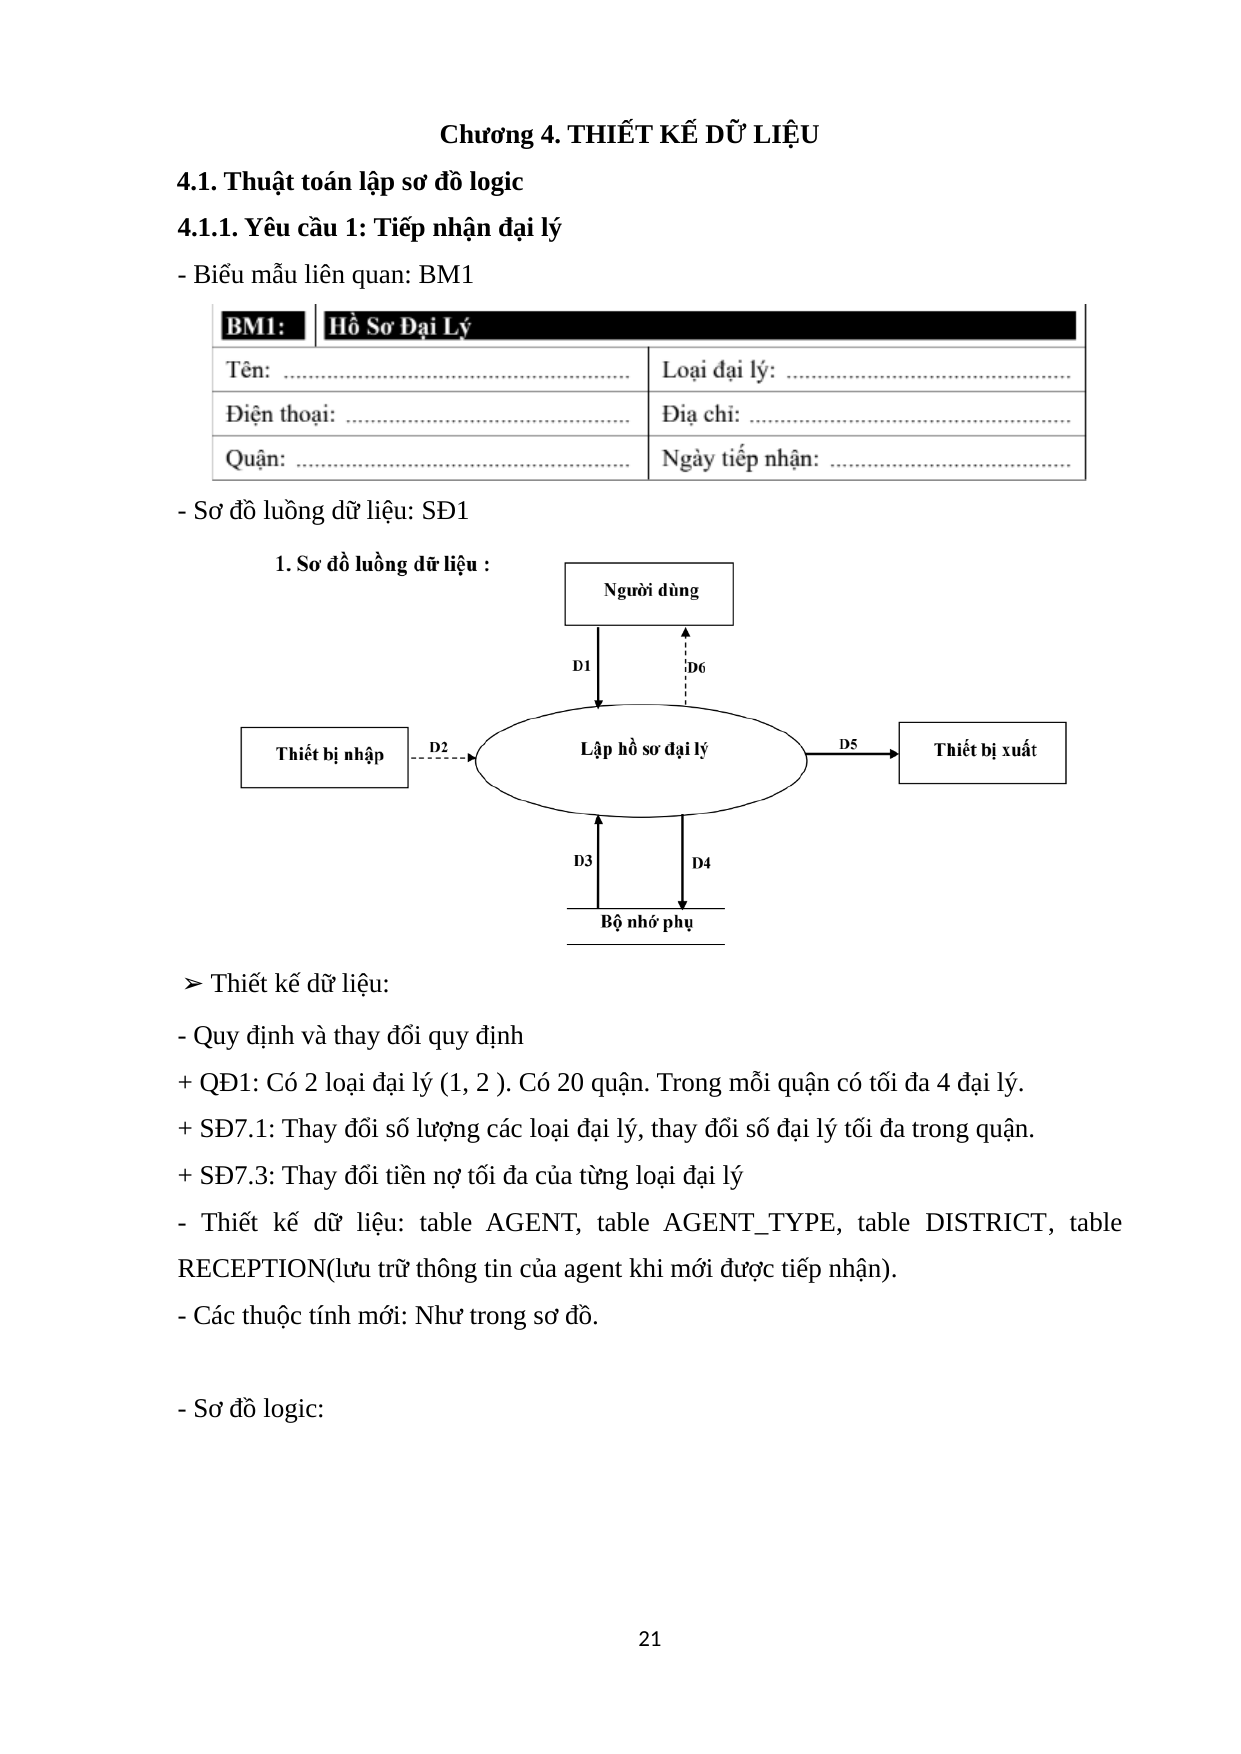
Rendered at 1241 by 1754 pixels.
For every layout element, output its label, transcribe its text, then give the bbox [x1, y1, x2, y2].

picture [225, 541, 1075, 950]
text + SĐ7.3: Thay đổi tiền nợ tối đa của từng loại đại lý [177, 1159, 1122, 1190]
text - Quy định và thay đổi quy định [177, 1019, 1122, 1050]
text - Các thuộc tính mới: Như trong sơ đồ. [177, 1299, 1122, 1330]
text - Sơ đồ logic: [177, 1392, 1122, 1423]
subtitle Chương 4. THIẾT KẾ DỮ LIỆU [368, 118, 890, 149]
text 4.1.1. Yêu cầu 1: Tiếp nhận đại lý [177, 211, 569, 243]
text + SĐ7.1: Thay đổi số lượng các loại đại lý, thay đổi số đại lý tối đa trong quận. [177, 1112, 1122, 1143]
picture [211, 304, 1088, 481]
text - Sơ đồ luồng dữ liệu: SĐ1 [177, 494, 1122, 526]
text - Thiết kế dữ liệu: table AGENT, table AGENT_TYPE, table DISTRICT, table RECEPTION(lưu trữ thông tin của agent khi mới được tiếp nhận). [177, 1206, 1122, 1283]
text + QĐ1: Có 2 loại đại lý (1, 2 ). Có 20 quận. Trong mỗi quận có tối đa 4 đại lý. [177, 1066, 1122, 1097]
text ➢ Thiết kế dữ liệu: [148, 964, 1122, 1001]
subtitle 4.1. Thuật toán lập sơ đồ logic [177, 165, 1001, 196]
text - Biểu mẫu liên quan: BM1 [177, 258, 1122, 289]
